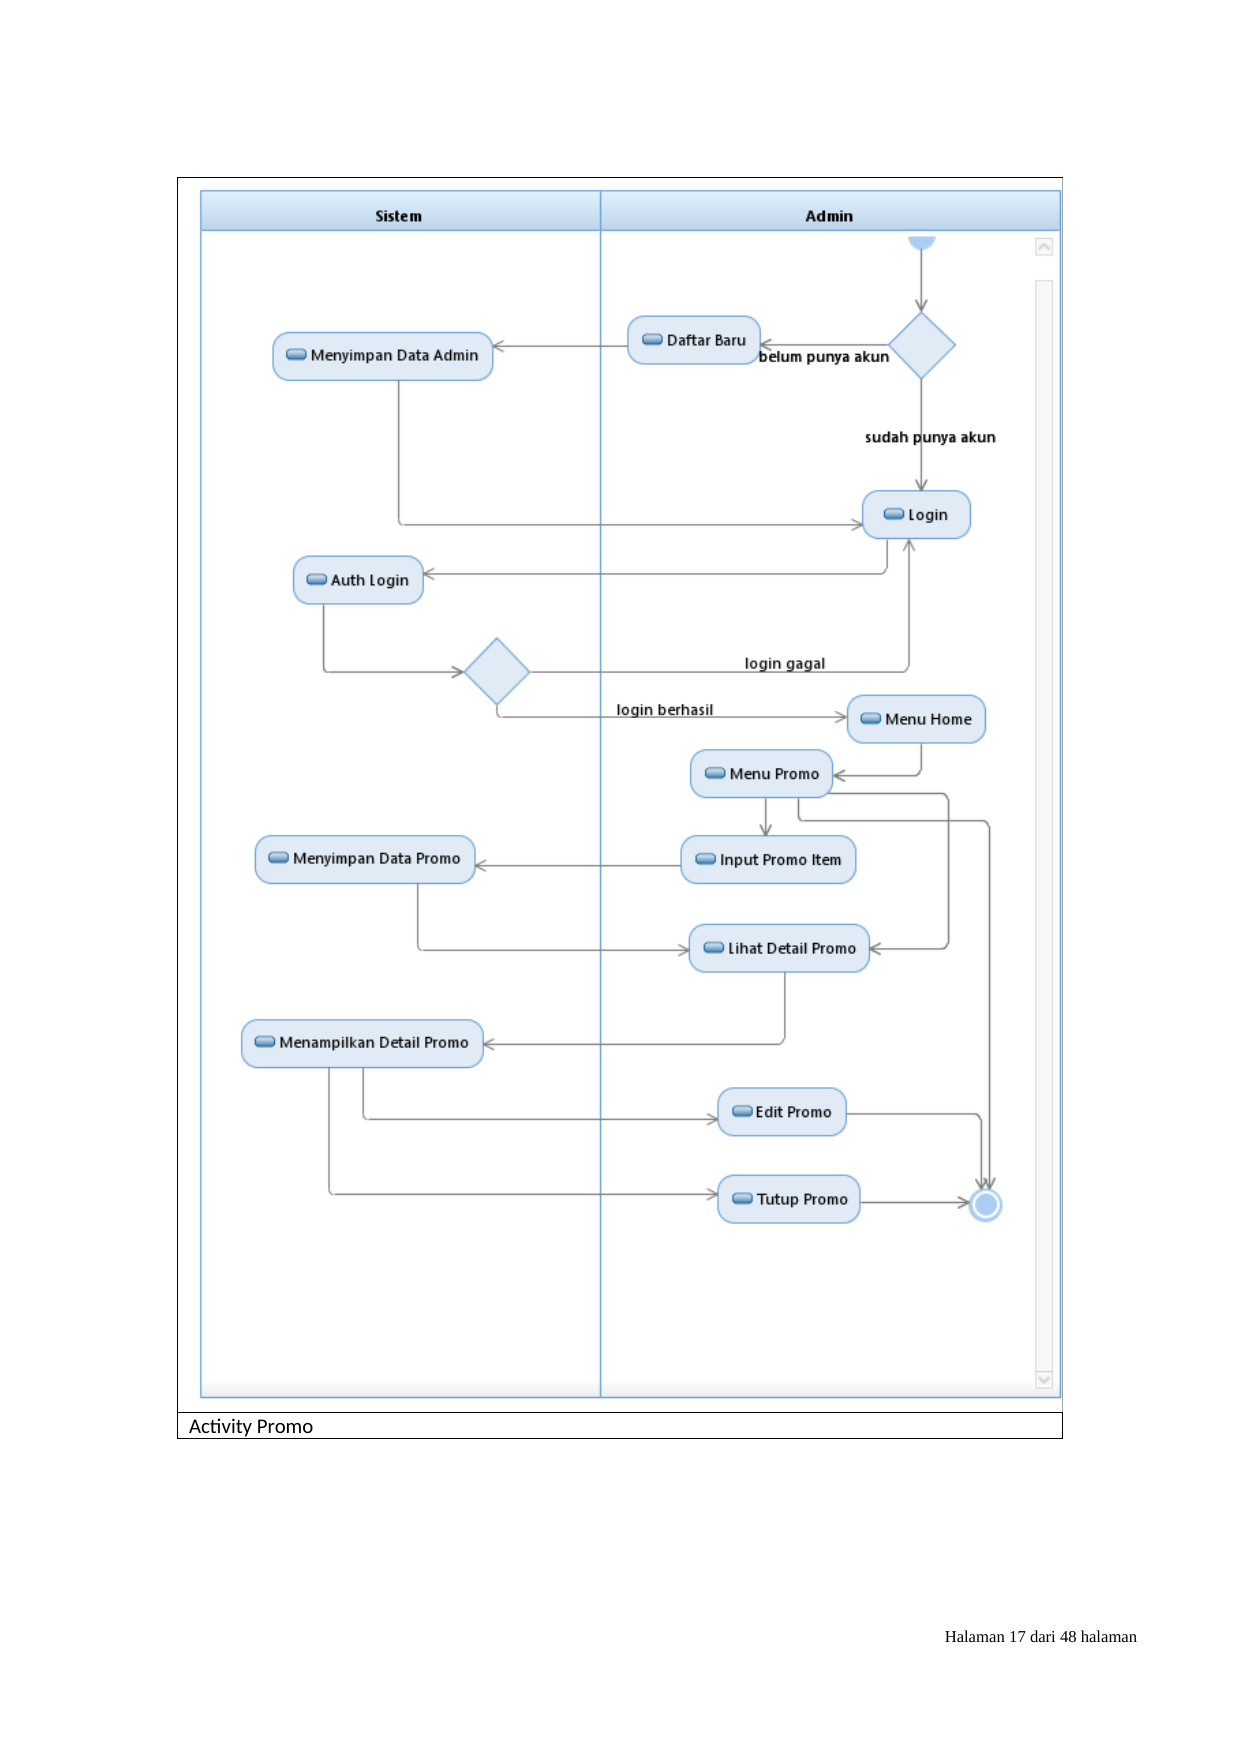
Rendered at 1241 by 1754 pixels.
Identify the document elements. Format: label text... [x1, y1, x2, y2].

picture [188, 178, 1063, 1412]
table_cell Activity Promo [178, 1413, 1062, 1438]
table_header [178, 178, 188, 1412]
